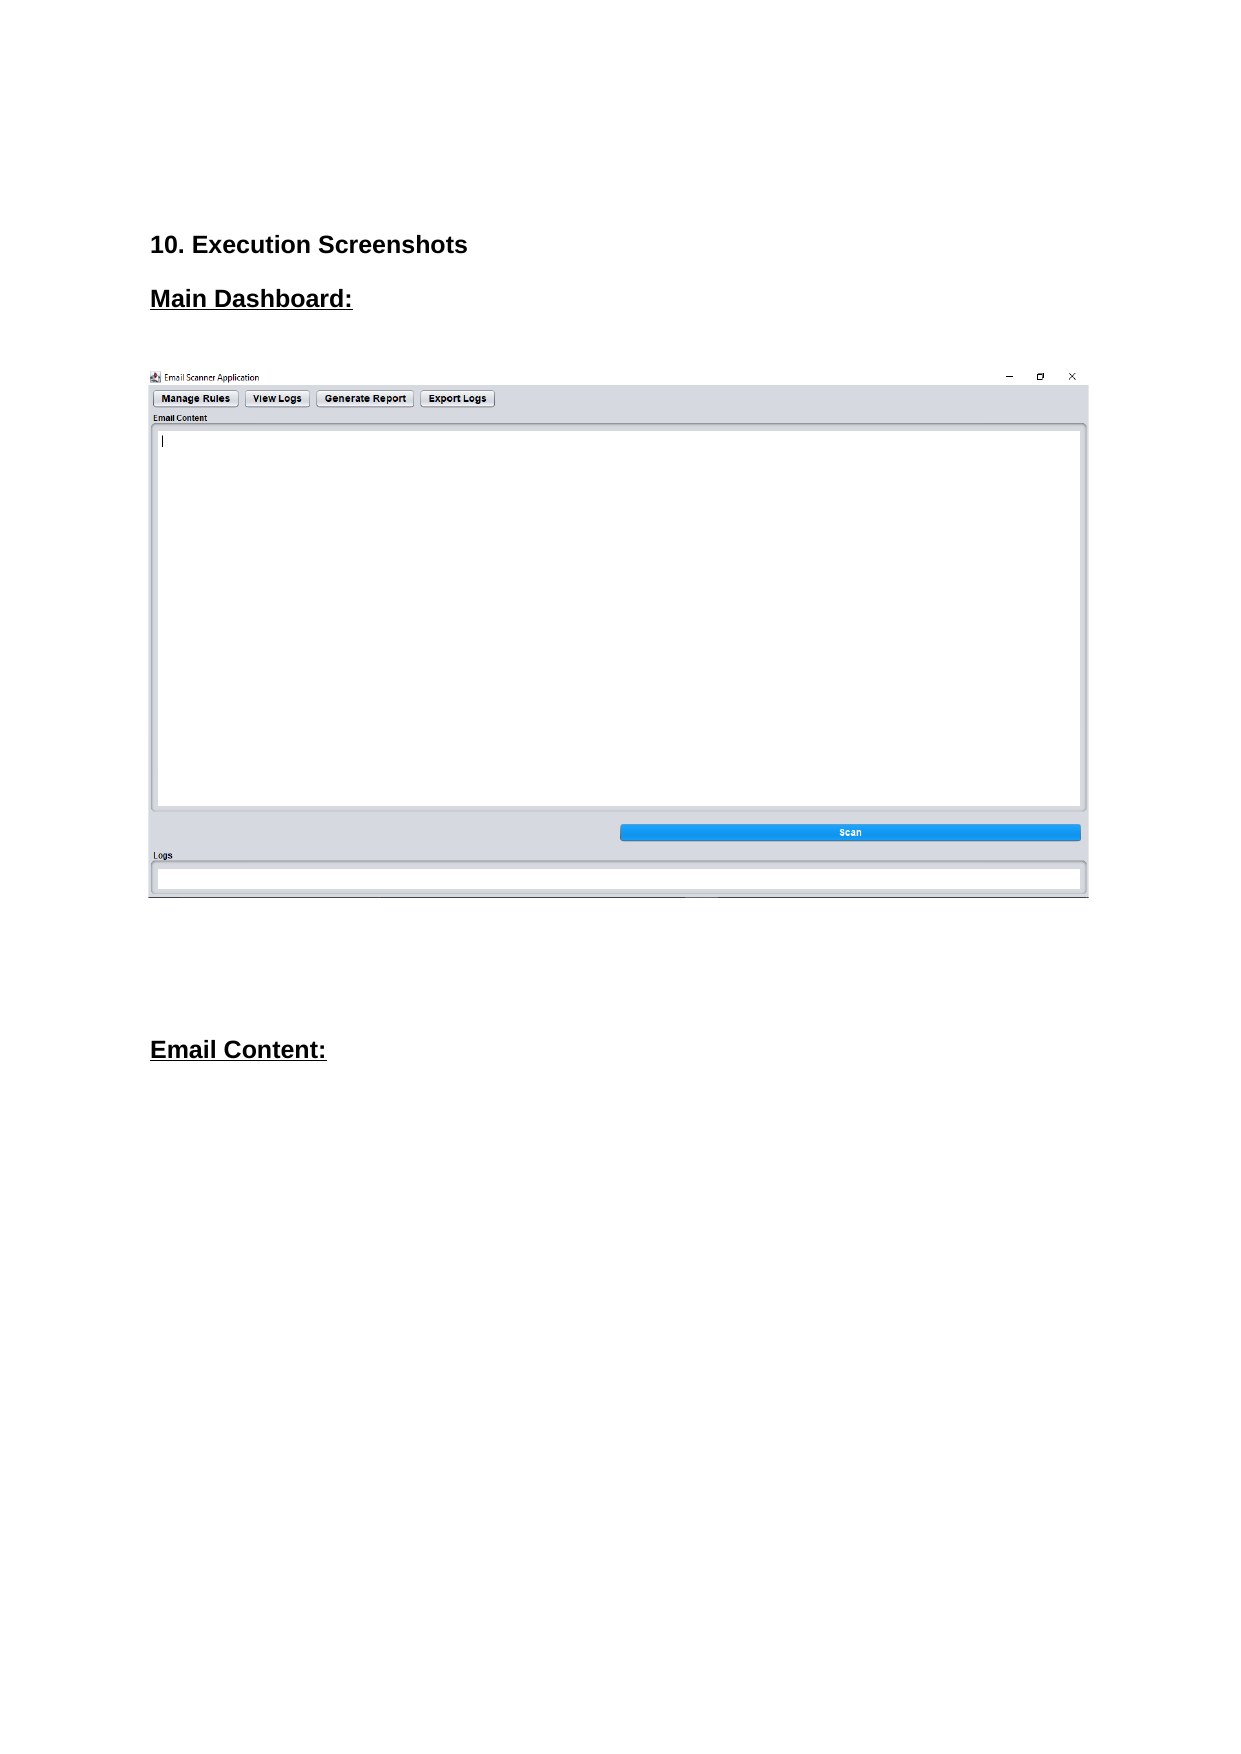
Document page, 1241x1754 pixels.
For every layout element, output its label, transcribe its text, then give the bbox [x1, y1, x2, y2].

picture [148, 369, 1089, 898]
text 10. Execution Screenshots [150, 230, 1090, 259]
text Main Dashboard: [150, 284, 1090, 312]
text Email Content: [150, 1035, 1090, 1064]
